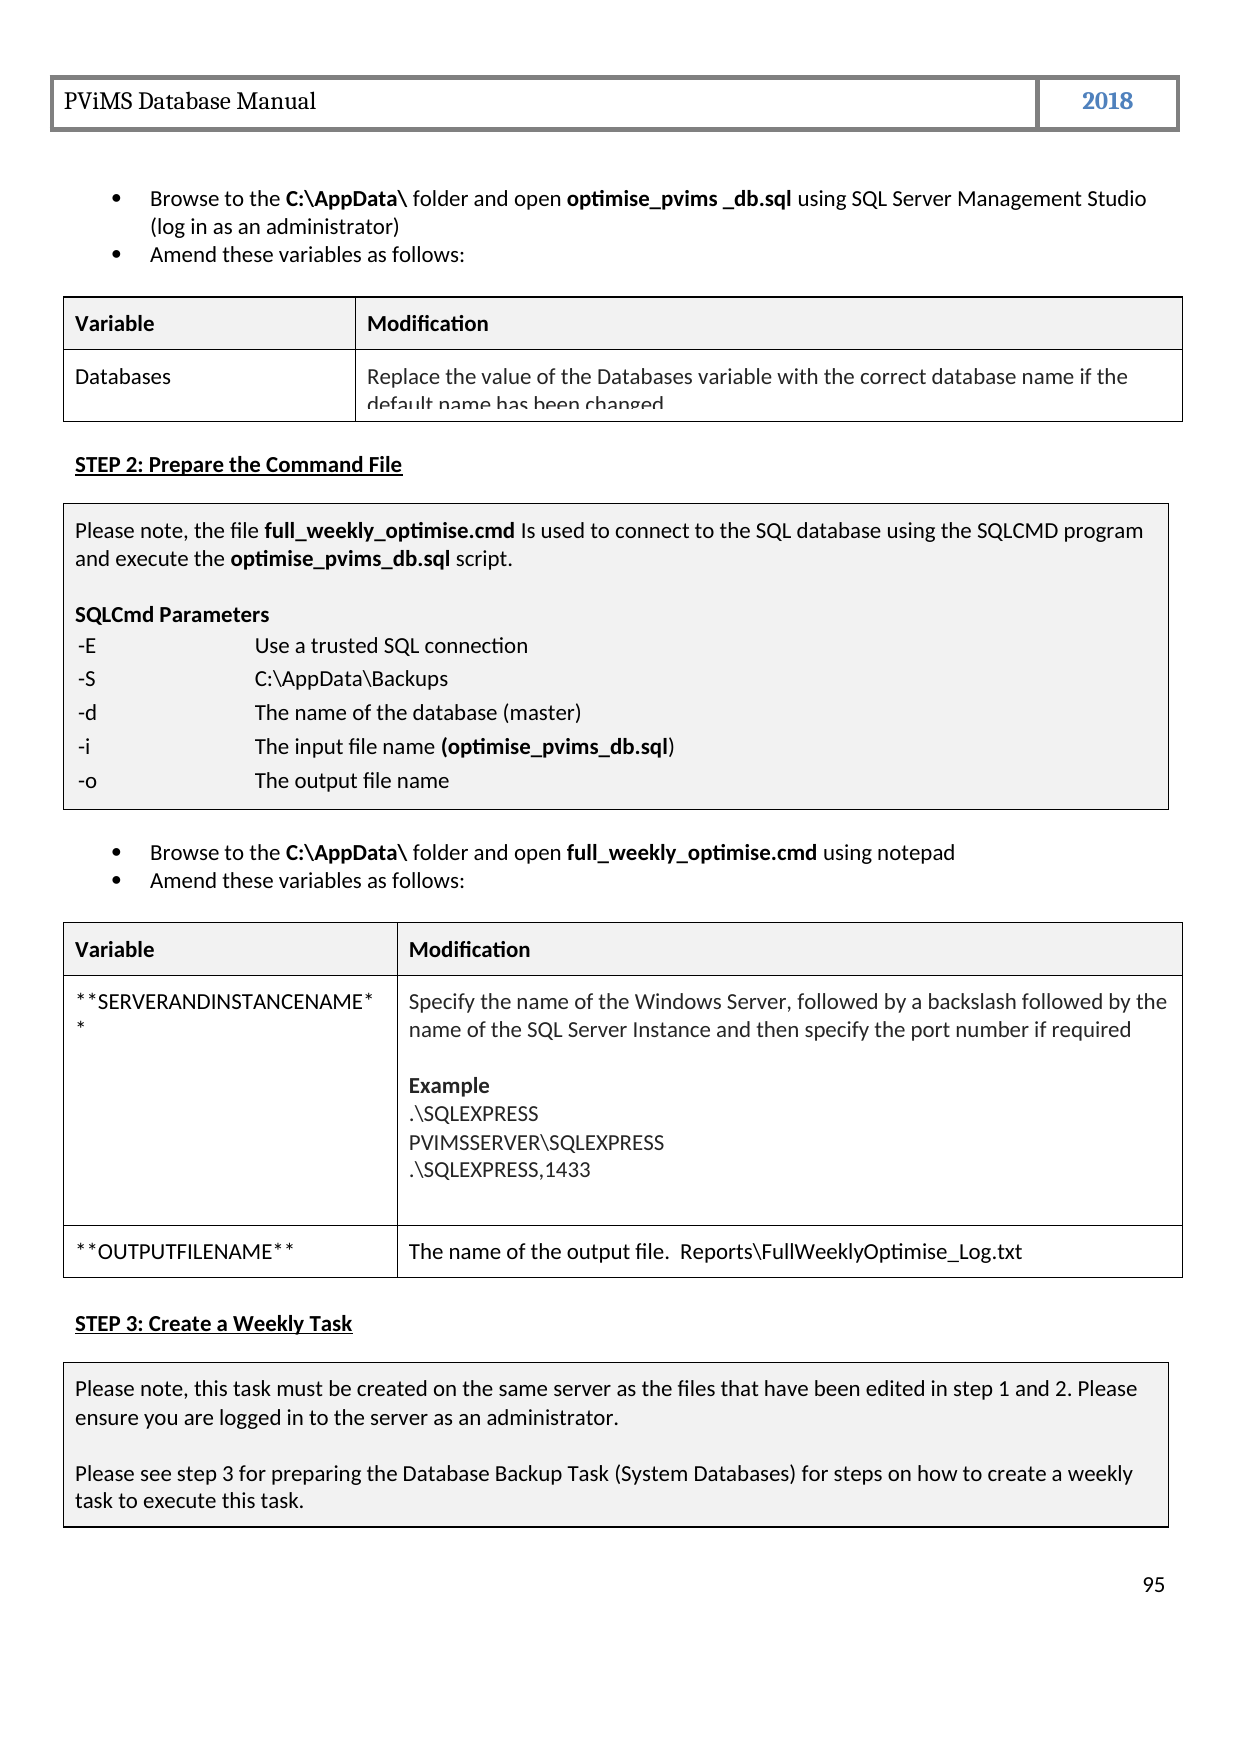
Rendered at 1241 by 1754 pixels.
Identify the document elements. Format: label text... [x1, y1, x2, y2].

text STEP 2: Prepare the Command File [75, 450, 1165, 478]
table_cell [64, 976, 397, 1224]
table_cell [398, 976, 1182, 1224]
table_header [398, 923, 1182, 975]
text STEP 3: Create a Weekly Task [75, 1309, 1165, 1337]
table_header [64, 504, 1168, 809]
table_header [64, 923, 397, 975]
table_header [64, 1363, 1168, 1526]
list Amend these variables as follows: [112, 240, 1165, 268]
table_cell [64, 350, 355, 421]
list Browse to the C:\AppData\ folder and open optimise_pvims _db.sql using SQL Server Management Studio (log in as an administrator) [112, 184, 1165, 240]
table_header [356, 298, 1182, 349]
list Browse to the C:\AppData\ folder and open full_weekly_optimise.cmd using notepad [112, 838, 1165, 866]
list Amend these variables as follows: [112, 866, 1165, 894]
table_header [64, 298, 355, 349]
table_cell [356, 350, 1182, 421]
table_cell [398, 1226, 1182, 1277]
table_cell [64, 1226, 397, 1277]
